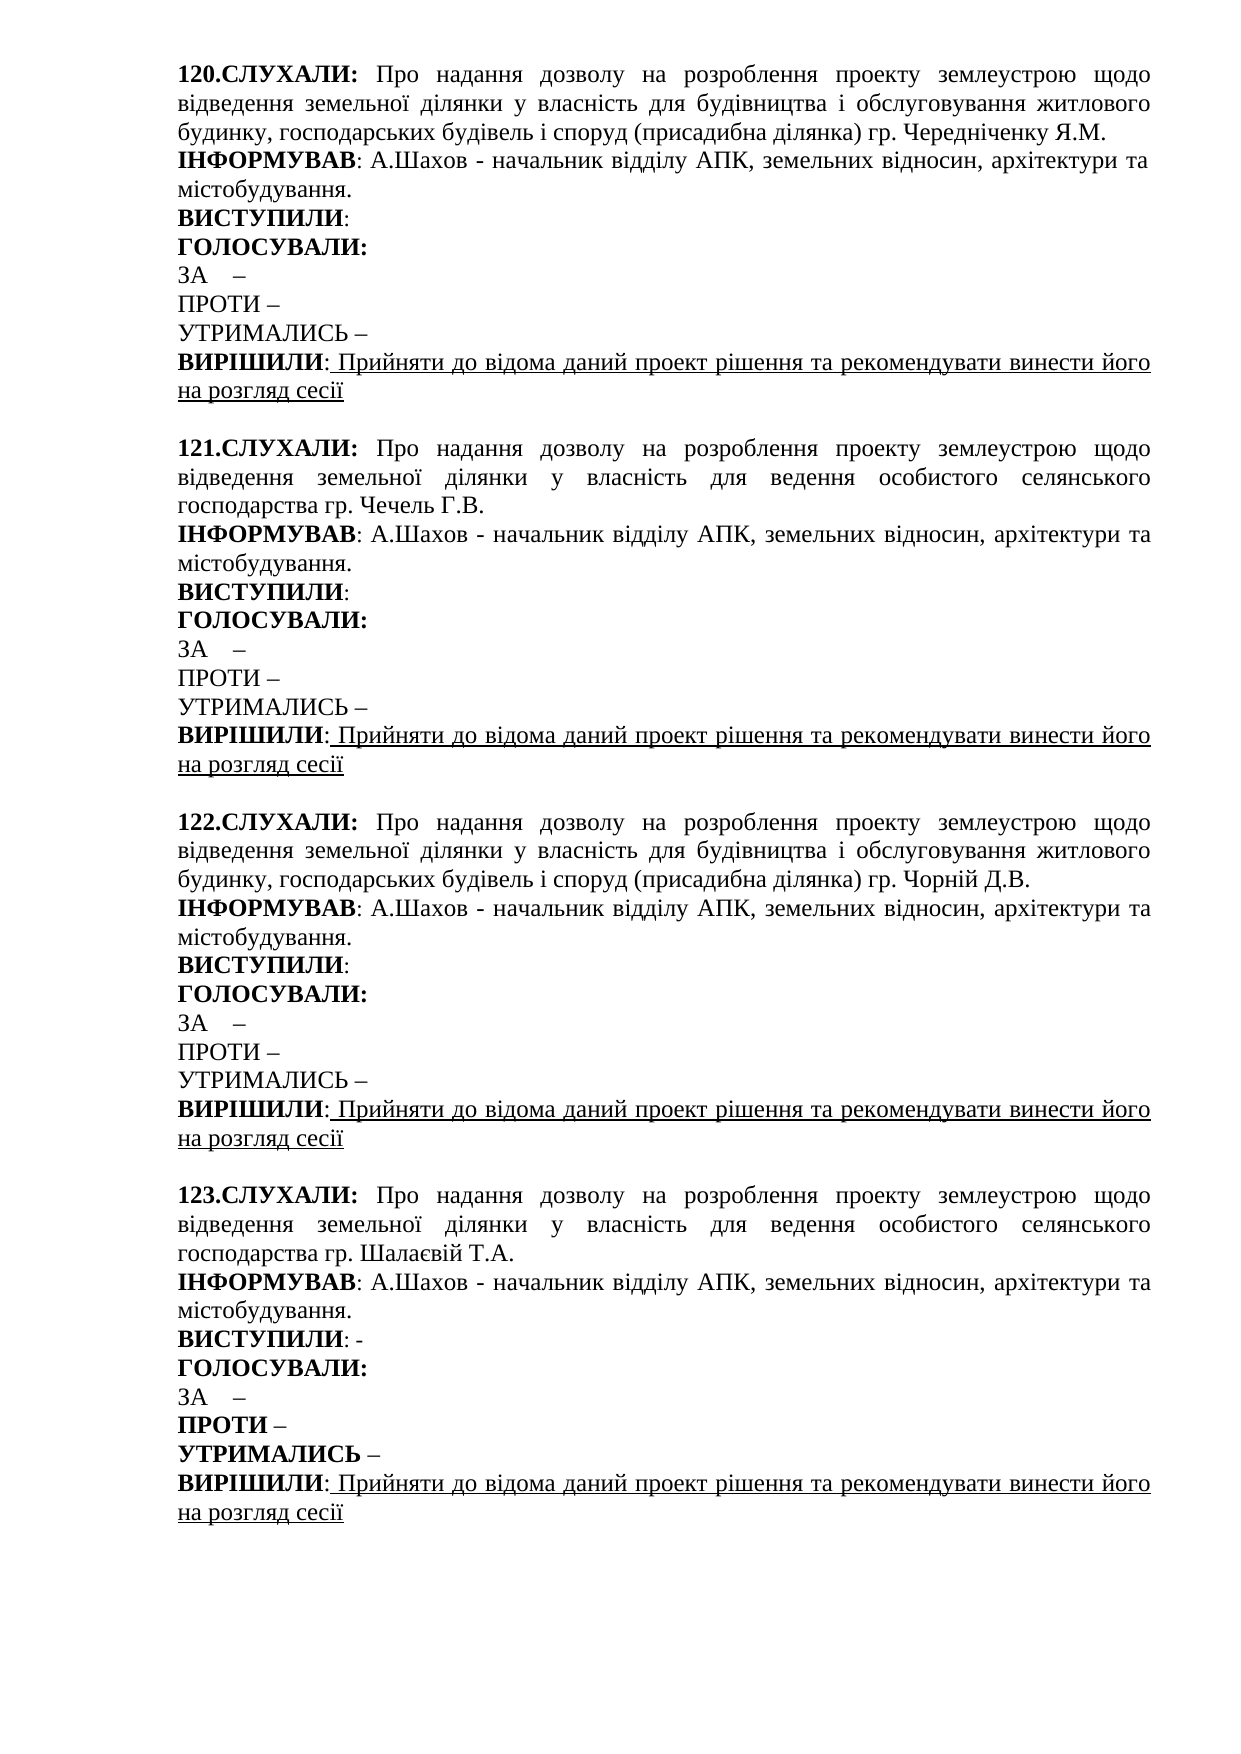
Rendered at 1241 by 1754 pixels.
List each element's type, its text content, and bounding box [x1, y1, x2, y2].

text УТРИМАЛИСЬ – [177, 692, 1152, 720]
text 121.СЛУХАЛИ: Про надання дозволу на розроблення проекту землеустрою щодо відведення земельної ділянки у власність для ведення особистого селянського господарства гр. Чечель Г.В. [177, 433, 1152, 519]
text ВИРІШИЛИ: Прийняти до відома даний проект рішення та рекомендувати винести його на розгляд сесії [177, 1468, 1152, 1525]
text ЗА – [177, 1008, 1152, 1037]
text ГОЛОСУВАЛИ: [177, 605, 1152, 634]
text ЗА – [177, 260, 1152, 289]
text ІНФОРМУВАВ: А.Шахов - начальник відділу АПК, земельних відносин, архітектури та містобудування. [177, 519, 1152, 577]
text УТРИМАЛИСЬ – [177, 318, 1152, 347]
text УТРИМАЛИСЬ – [177, 1439, 1152, 1468]
text ІНФОРМУВАВ: А.Шахов - начальник відділу АПК, земельних відносин, архітектури та містобудування. [177, 145, 1149, 203]
text ПРОТИ – [177, 663, 1152, 692]
text ІНФОРМУВАВ: А.Шахов - начальник відділу АПК, земельних відносин, архітектури та містобудування. [177, 893, 1152, 950]
text ВИСТУПИЛИ: [177, 950, 1152, 979]
text ВИРІШИЛИ: Прийняти до відома даний проект рішення та рекомендувати винести його на розгляд сесії [177, 720, 1152, 778]
text ВИСТУПИЛИ: [177, 203, 1152, 232]
text ПРОТИ – [177, 1410, 1152, 1439]
text ГОЛОСУВАЛИ: [177, 1353, 1152, 1382]
text ВИСТУПИЛИ: [177, 577, 1152, 605]
text 120.СЛУХАЛИ: Про надання дозволу на розроблення проекту землеустрою щодо відведення земельної ділянки у власність для будівництва і обслуговування житлового будинку, господарських будівель і споруд (присадибна ділянка) гр. Чередніченку Я.М. [177, 59, 1152, 145]
text ВИРІШИЛИ: Прийняти до відома даний проект рішення та рекомендувати винести його на розгляд сесії [177, 1094, 1152, 1152]
text ГОЛОСУВАЛИ: [177, 979, 1152, 1008]
text ВИСТУПИЛИ: - [177, 1324, 1152, 1353]
text ПРОТИ – [177, 289, 1152, 318]
text ЗА – [177, 1382, 1152, 1410]
text ІНФОРМУВАВ: А.Шахов - начальник відділу АПК, земельних відносин, архітектури та містобудування. [177, 1267, 1152, 1324]
text ПРОТИ – [177, 1037, 1152, 1065]
text ГОЛОСУВАЛИ: [177, 232, 1152, 260]
text ВИРІШИЛИ: Прийняти до відома даний проект рішення та рекомендувати винести його на розгляд сесії [177, 347, 1152, 404]
text 122.СЛУХАЛИ: Про надання дозволу на розроблення проекту землеустрою щодо відведення земельної ділянки у власність для будівництва і обслуговування житлового будинку, господарських будівель і споруд (присадибна ділянка) гр. Чорній Д.В. [177, 807, 1152, 893]
text УТРИМАЛИСЬ – [177, 1065, 1152, 1094]
text ЗА – [177, 634, 1152, 663]
text 123.СЛУХАЛИ: Про надання дозволу на розроблення проекту землеустрою щодо відведення земельної ділянки у власність для ведення особистого селянського господарства гр. Шалаєвій Т.А. [177, 1180, 1152, 1267]
